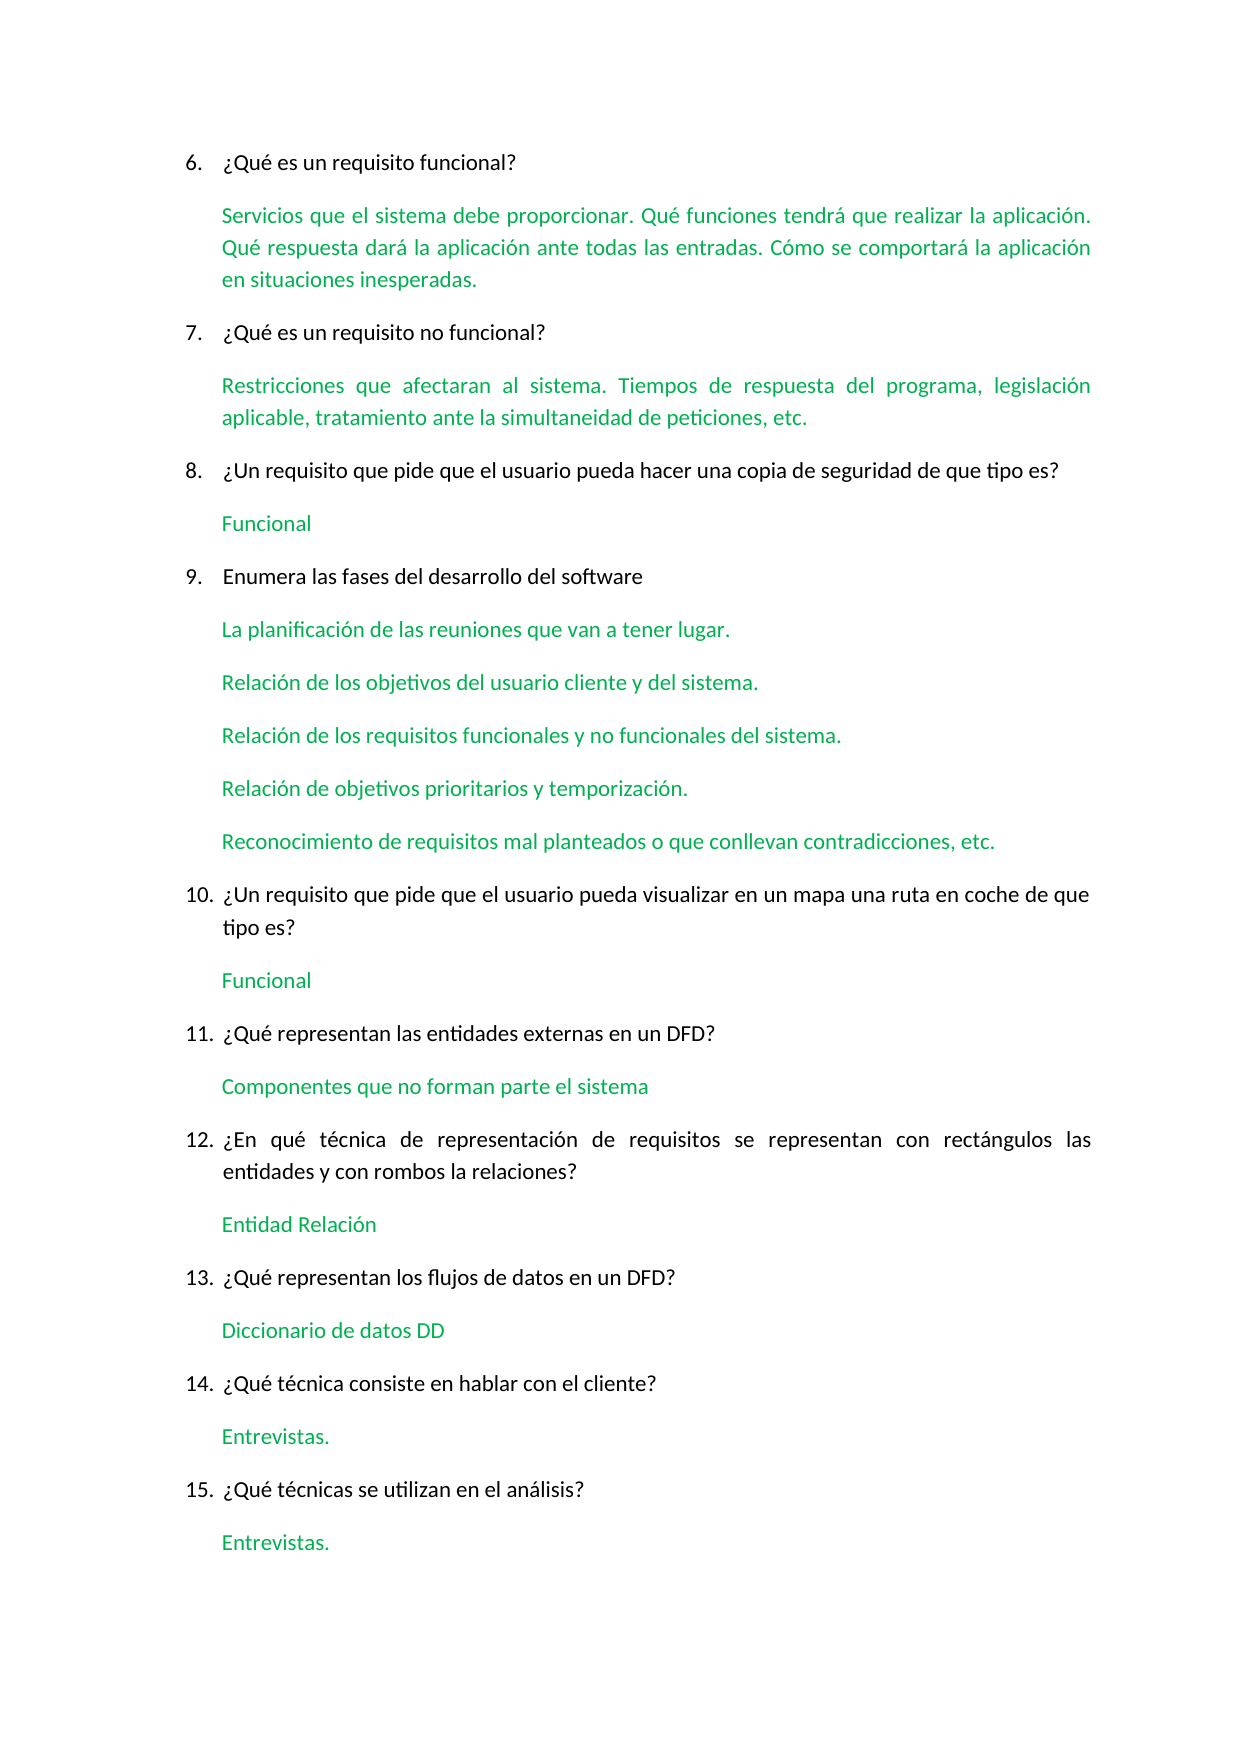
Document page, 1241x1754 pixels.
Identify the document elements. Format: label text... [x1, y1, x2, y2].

text La planificación de las reuniones que van a tener lugar. [222, 615, 1092, 643]
text Componentes que no forman parte el sistema [222, 1072, 1092, 1100]
text Restricciones que afectaran al sistema. Tiempos de respuesta del programa, legislación aplicable, tratamiento ante la simultaneidad de peticiones, etc. [222, 371, 1092, 431]
text Servicios que el sistema debe proporcionar. Qué funciones tendrá que realizar la aplicación. Qué respuesta dará la aplicación ante todas las entradas. Cómo se comportará la aplicación en situaciones inesperadas. [222, 201, 1092, 293]
text Entrevistas. [222, 1528, 1092, 1556]
text Reconocimiento de requisitos mal planteados o que conllevan contradicciones, etc. [222, 827, 1092, 856]
text ¿Qué técnicas se utilizan en el análisis? [185, 1475, 1092, 1503]
text ¿Qué es un requisito funcional? [185, 148, 1092, 176]
text ¿Un requisito que pide que el usuario pueda visualizar en un mapa una ruta en coche de que tipo es? [185, 881, 1092, 941]
text Enumera las fases del desarrollo del software [185, 562, 1092, 590]
text Relación de los objetivos del usuario cliente y del sistema. [222, 668, 1092, 696]
text Diccionario de datos DD [222, 1316, 1092, 1344]
text Relación de objetivos prioritarios y temporización. [222, 774, 1092, 802]
text ¿Qué técnica consiste en hablar con el cliente? [185, 1369, 1092, 1397]
text ¿Qué es un requisito no funcional? [185, 318, 1092, 346]
text Entidad Relación [222, 1210, 1092, 1238]
text ¿Un requisito que pide que el usuario pueda hacer una copia de seguridad de que tipo es? [185, 456, 1092, 484]
text ¿En qué técnica de representación de requisitos se representan con rectángulos las entidades y con rombos la relaciones? [185, 1125, 1092, 1185]
text ¿Qué representan las entidades externas en un DFD? [185, 1019, 1092, 1047]
text Funcional [222, 966, 1092, 994]
text Funcional [222, 509, 1092, 537]
text ¿Qué representan los flujos de datos en un DFD? [185, 1263, 1092, 1291]
text Entrevistas. [222, 1422, 1092, 1450]
text Relación de los requisitos funcionales y no funcionales del sistema. [222, 721, 1092, 749]
